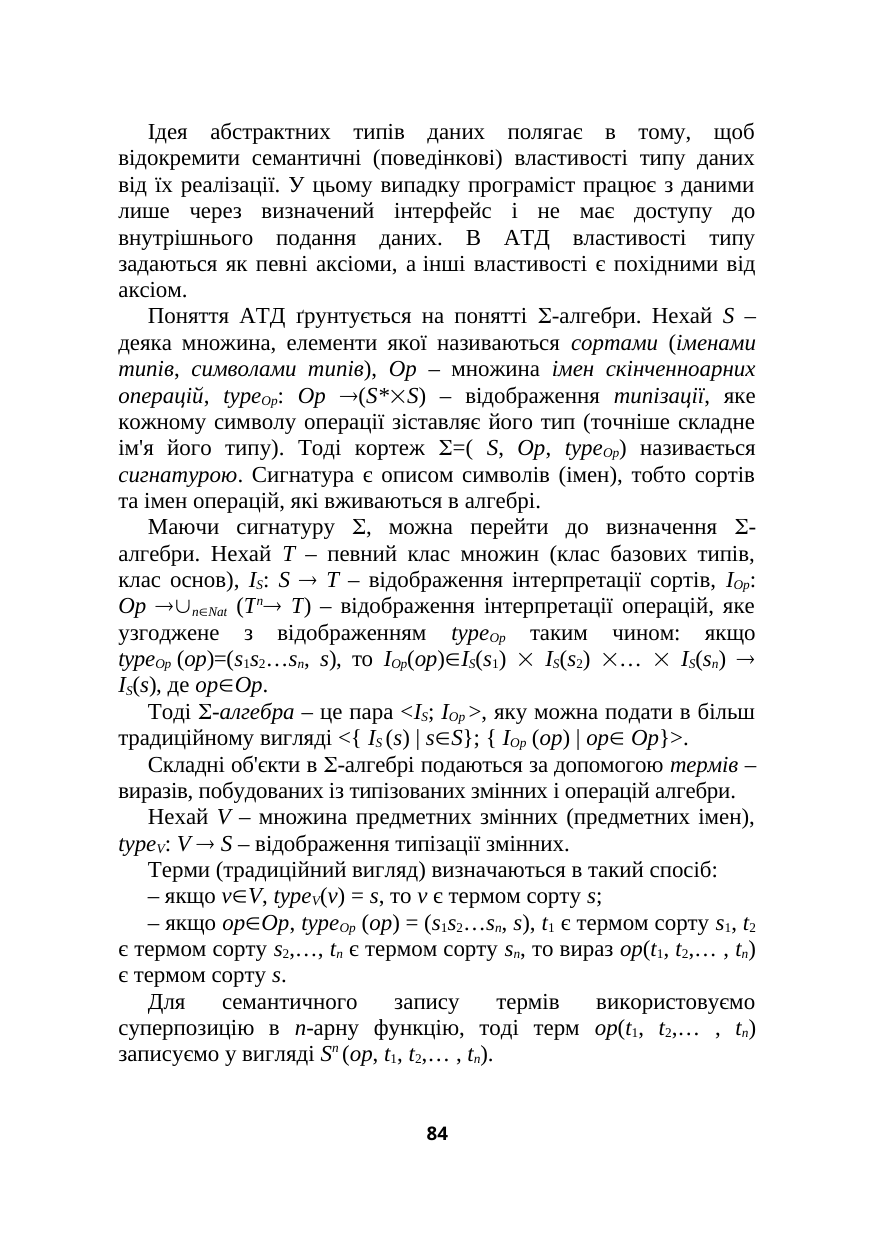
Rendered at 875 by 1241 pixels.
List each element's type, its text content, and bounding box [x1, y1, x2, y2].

text – якщо vV, typeV(v) = s, то v є термом сорту s; [118, 882, 756, 909]
text Поняття АТД ґрунтується на понятті -алгебри. Нехай S – деяка множина, елементи якої називаються сортами (іменами типів, символами типів), Op – множина імен скінченноарних операцій, typeOp: Op (S*S) – відображення типізації, яке кожному символу операції зіставляє його тип (точніше складне ім'я його типу). Тоді кортеж =( S, Op, typeOp) називається сигнатурою. Сигнатура є описом символів (імен), тобто сортів та імен операцій, які вживаються в алгебрі. [118, 303, 756, 513]
text Терми (традиційний вигляд) визначаються в такий спосіб: [118, 856, 756, 882]
text Для семантичного запису термів використовуємо суперпозицію в n-арну функцію, тоді терм op(t1, t2,… , tn) записуємо у вигляді Sn (op, t1, t2,… , tn). [118, 988, 756, 1067]
text – якщо opOp, typeOp (op) = (s1s2…sn, s), t1 є термом сорту s1, t2 є термом сорту s2,…, tn є термом сорту sn, то вираз op(t1, t2,… , tn) є термом сорту s. [118, 909, 756, 988]
text Тоді -алгебра – це пара <IS; IOp >, яку можна подати в більш традиційному вигляді <{ IS (s) | sS}; { IOp (op) | op Op}>. [118, 698, 756, 751]
text Ідея абстрактних типів даних полягає в тому, щоб відокремити семантичні (поведінкові) властивості типу даних від їх реалізації. У цьому випадку програміст працює з даними лише через визначений інтерфейс і не має доступу до внутрішнього подання даних. В АТД властивості типу задаються як певні аксіоми, а інші властивості є похідними від аксіом. [118, 118, 756, 303]
text Маючи сигнатуру , можна перейти до визначення -алгебри. Нехай T – певний клас множин (клас базових типів, клас основ), IS: S T – відображення інтерпретації сортів, IOp: Op nNat (Tn T) – відображення інтерпретації операцій, яке узгоджене з відображенням typeOp таким чином: якщо typeOp (op)=(s1s2…sn, s), то IOp(op)IS(s1) IS(s2) … IS(sn) IS(s), де opOp. [118, 513, 756, 619]
text Маючи сигнатуру , можна перейти до визначення -алгебри. Нехай T – певний клас множин (клас базових типів, клас основ), IS: S T – відображення інтерпретації сортів, IOp: Op nNat (Tn T) – відображення інтерпретації операцій, яке узгоджене з відображенням typeOp таким чином: якщо typeOp (op)=(s1s2…sn, s), то IOp(op)IS(s1) IS(s2) … IS(sn) IS(s), де opOp. [118, 619, 756, 698]
text Складні об'єкти в -алгебрі подаються за допомогою термів – виразів, побудованих із типізованих змінних і операцій алгебри. [118, 751, 756, 803]
text Нехай V – множина предметних змінних (предметних імен), typeV: V S – відображення типізації змінних. [118, 803, 756, 856]
